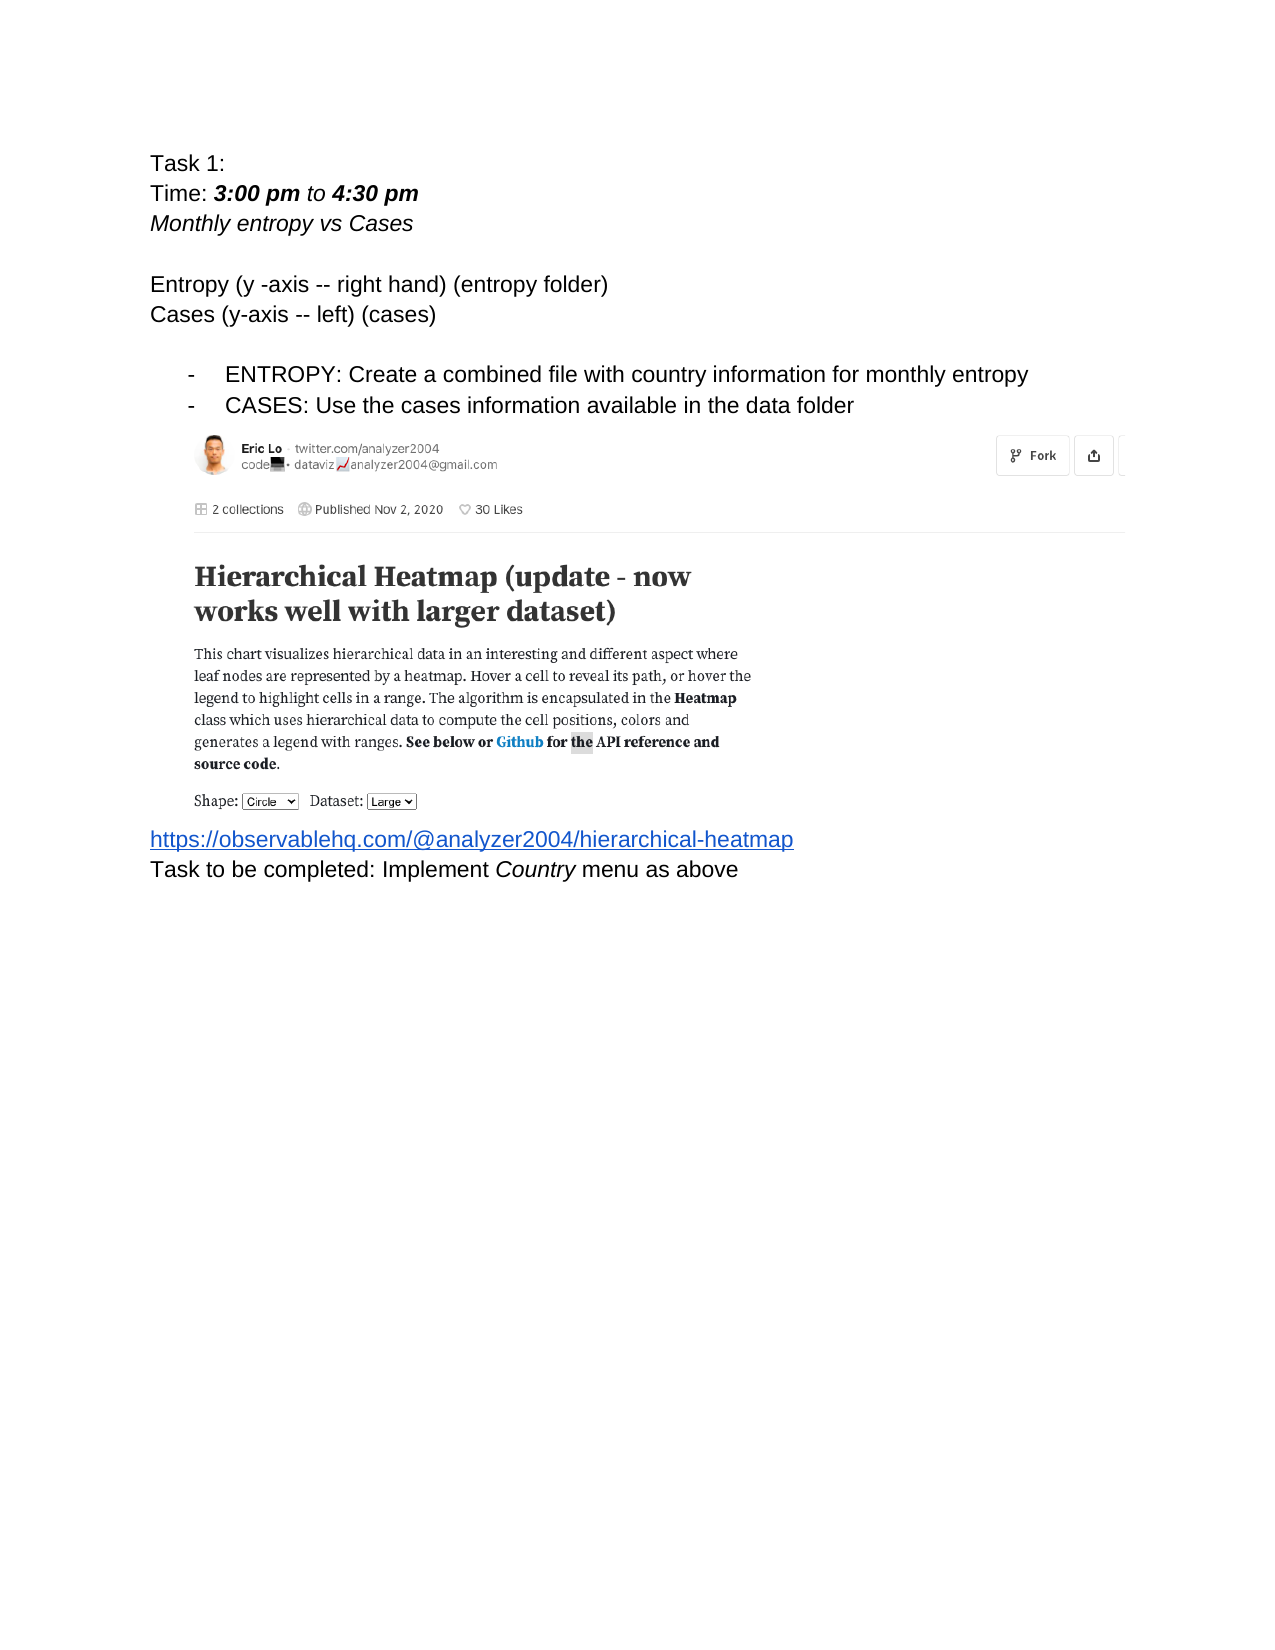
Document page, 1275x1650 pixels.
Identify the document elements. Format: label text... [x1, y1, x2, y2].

list CASES: Use the cases information available in the data folder [187, 392, 1125, 418]
text Cases (y-axis -- left) (cases) [150, 301, 1125, 327]
list ENTROPY: Create a combined file with country information for monthly entropy [187, 361, 1125, 388]
picture [150, 421, 1125, 822]
text Task to be completed: Implement Country menu as above [150, 856, 1125, 882]
text Monthly entropy vs Cases [150, 210, 1125, 237]
text Task 1: [150, 150, 1125, 176]
text Entropy (y -axis -- right hand) (entropy folder) [150, 271, 1125, 297]
text https://observablehq.com/@analyzer2004/hierarchical-heatmap [150, 826, 1125, 852]
text Time: 3:00 pm to 4:30 pm [150, 180, 1125, 207]
